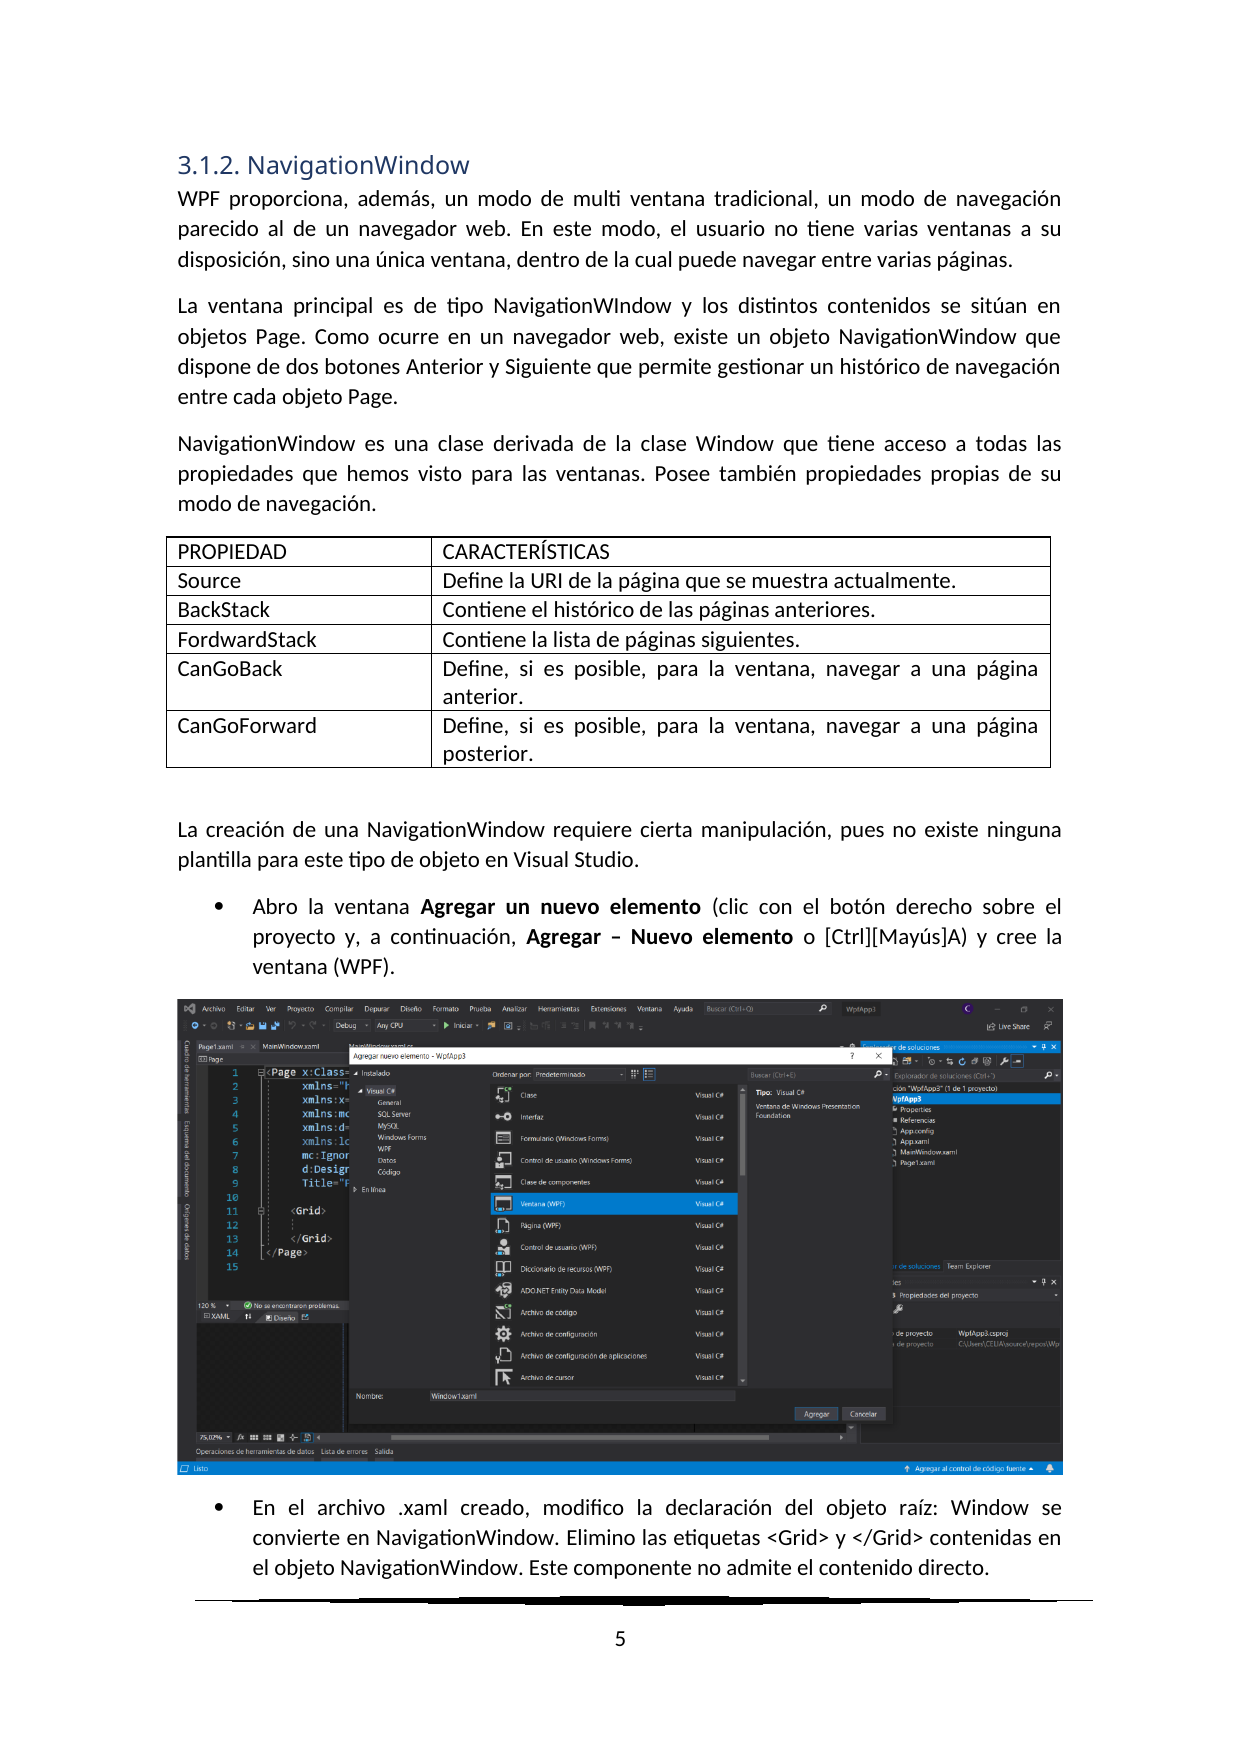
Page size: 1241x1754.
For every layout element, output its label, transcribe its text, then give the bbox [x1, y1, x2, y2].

table_cell CanGoBack [167, 654, 431, 710]
text NavigationWindow es una clase derivada de la clase Window que tiene acceso a todas las propiedades que hemos visto para las ventanas. Posee también propiedades propias de su modo de navegación. [177, 429, 1063, 518]
text La creación de una NavigationWindow requiere cierta manipulación, pues no existe ninguna plantilla para este tipo de objeto en Visual Studio. [177, 815, 1063, 873]
subtitle 3.1.2. NavigationWindow [177, 148, 1063, 182]
text La ventana principal es de tipo NavigationWIndow y los distintos contenidos se sitúan en objetos Page. Como ocurre en un navegador web, existe un objeto NavigationWindow que dispone de dos botones Anterior y Siguiente que permite gestionar un histórico de navegación entre cada objeto Page. [177, 292, 1063, 410]
table_cell Source [167, 567, 431, 594]
table_cell Contiene el histórico de las páginas anteriores. [432, 596, 1050, 624]
table_header PROPIEDAD [167, 538, 431, 566]
table_cell Define la URI de la página que se muestra actualmente. [432, 567, 1050, 594]
table_cell Contiene la lista de páginas siguientes. [432, 625, 1050, 653]
table_cell CanGoForward [167, 711, 431, 767]
table_cell FordwardStack [167, 625, 431, 653]
list Abro la ventana Agregar un nuevo elemento (clic con el botón derecho sobre el proyecto y, a continuación, Agregar – Nuevo elemento o [Ctrl][Mayús]A) y cree la ventana (WPF). [215, 892, 1063, 980]
table_header CARACTERÍSTICAS [432, 538, 1050, 566]
table_cell Define, si es posible, para la ventana, navegar a una página anterior. [432, 654, 1050, 710]
list En el archivo .xaml creado, modifico la declaración del objeto raíz: Window se convierte en NavigationWindow. Elimino las etiquetas <Grid> y </Grid> contenidas en el objeto NavigationWindow. Este componente no admite el contenido directo. [215, 1493, 1063, 1582]
table_cell BackStack [167, 596, 431, 624]
text WPF proporciona, además, un modo de multi ventana tradicional, un modo de navegación parecido al de un navegador web. En este modo, el usuario no tiene varias ventanas a su disposición, sino una única ventana, dentro de la cual puede navegar entre varias páginas. [177, 184, 1063, 273]
picture [177, 999, 1063, 1475]
table_cell Define, si es posible, para la ventana, navegar a una página posterior. [432, 711, 1050, 767]
